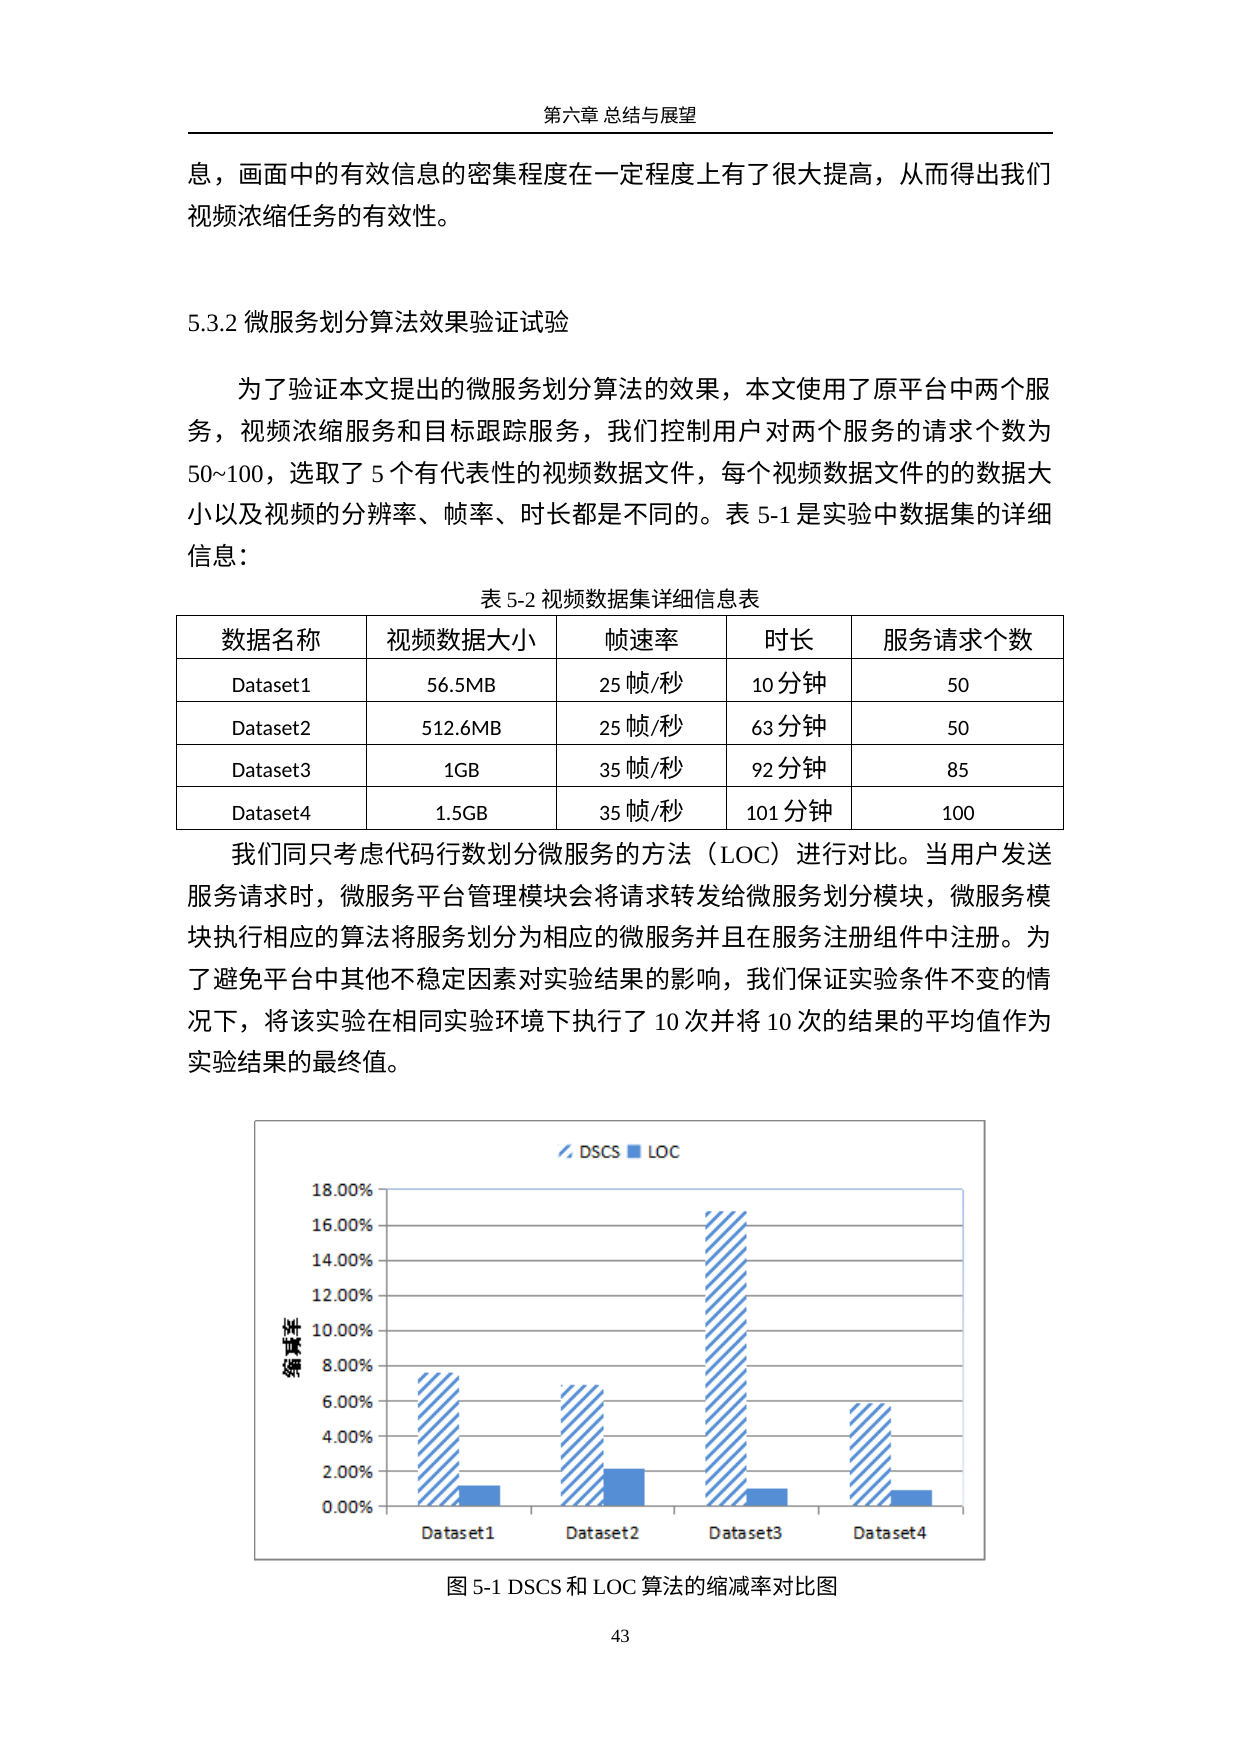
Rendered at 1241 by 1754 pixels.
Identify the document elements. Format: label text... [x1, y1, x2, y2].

table_cell Dataset2 [177, 702, 366, 743]
table_cell 63分钟 [727, 702, 851, 743]
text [187, 150, 1053, 233]
text 为了验证本文提出的微服务划分算法的效果，本文使用了原平台中两个服务，视频浓缩服务和目标跟踪服务，我们控制用户对两个服务的请求个数为50~100，选取了5个有代表性的视频数据文件，每个视频数据文件的的数据大小以及视频的分辨率、帧率、时长都是不同的。表5-1是实验中数据集的详细信息： [187, 365, 1053, 574]
table_cell 1GB [367, 745, 556, 786]
table_cell Dataset3 [177, 745, 366, 786]
table_header 视频数据大小 [367, 616, 556, 658]
table_cell 85 [852, 745, 1063, 786]
table_header 数据名称 [177, 616, 366, 658]
table_header 时长 [727, 616, 851, 658]
table_cell 100 [852, 787, 1063, 829]
table_header 帧速率 [557, 616, 726, 658]
table_header 服务请求个数 [852, 616, 1063, 658]
table_cell 25帧/秒 [557, 702, 726, 743]
picture [254, 1120, 987, 1562]
table_cell 56.5MB [367, 659, 556, 701]
table_cell Dataset1 [177, 659, 366, 701]
table_cell 35帧/秒 [557, 787, 726, 829]
table_cell 92分钟 [727, 745, 851, 786]
table_cell 512.6MB [367, 702, 556, 743]
text 我们同只考虑代码行数划分微服务的方法（LOC）进行对比。当用户发送服务请求时，微服务平台管理模块会将请求转发给微服务划分模块，微服务模块执行相应的算法将服务划分为相应的微服务并且在服务注册组件中注册。为了避免平台中其他不稳定因素对实验结果的影响，我们保证实验条件不变的情况下，将该实验在相同实验环境下执行了10次并将10次的结果的平均值作为实验结果的最终值。 [187, 830, 1053, 1080]
table_cell 101分钟 [727, 787, 851, 829]
table_cell 1.5GB [367, 787, 556, 829]
table_cell 35帧/秒 [557, 745, 726, 786]
table_cell 50 [852, 702, 1063, 743]
text 表5-2 视频数据集详细信息表 [187, 574, 1053, 615]
table_cell Dataset4 [177, 787, 366, 829]
table_cell 50 [852, 659, 1063, 701]
table_cell 10分钟 [727, 659, 851, 701]
subtitle 5.3.2 微服务划分算法效果验证试验 [187, 302, 1053, 338]
table_cell 25帧/秒 [557, 659, 726, 701]
